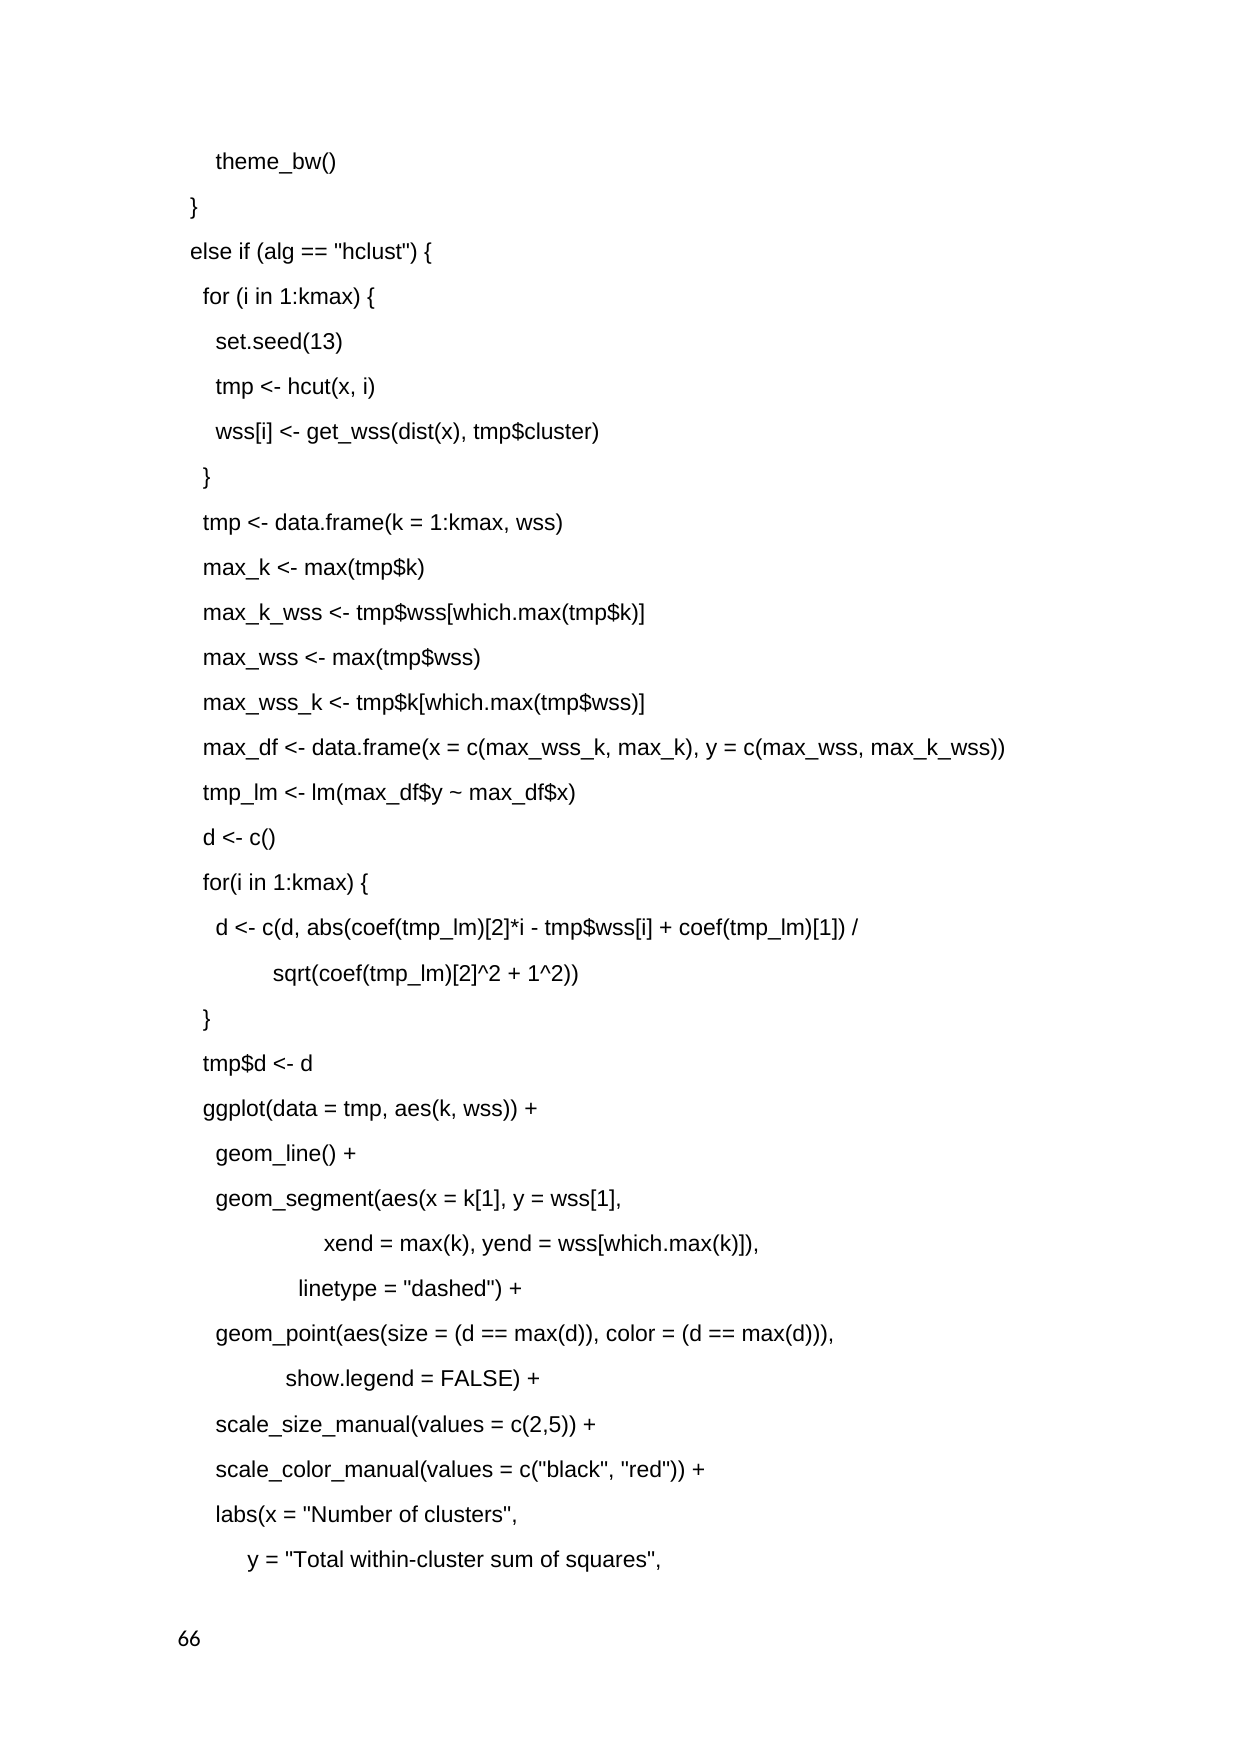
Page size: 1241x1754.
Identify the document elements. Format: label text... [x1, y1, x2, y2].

text tmp_lm <- lm(max_df$y ~ max_df$x) [177, 779, 1063, 805]
text } [177, 463, 1063, 490]
text d <- c() [177, 824, 1063, 851]
text scale_size_manual(values = c(2,5)) + [177, 1411, 1063, 1437]
text max_wss <- max(tmp$wss) [177, 644, 1063, 670]
text geom_point(aes(size = (d == max(d)), color = (d == max(d))), [177, 1320, 1063, 1347]
text else if (alg == "hclust") { [177, 238, 1063, 264]
text xend = max(k), yend = wss[which.max(k)]), [177, 1230, 1063, 1256]
text geom_segment(aes(x = k[1], y = wss[1], [177, 1185, 1063, 1211]
text labs(x = "Number of clusters", [177, 1501, 1063, 1527]
text for (i in 1:kmax) { [177, 283, 1063, 309]
text } [177, 1004, 1063, 1031]
text max_k_wss <- tmp$wss[which.max(tmp$k)] [177, 599, 1063, 625]
text d <- c(d, abs(coef(tmp_lm)[2]*i - tmp$wss[i] + coef(tmp_lm)[1]) / [177, 914, 1063, 941]
text max_wss_k <- tmp$k[which.max(tmp$wss)] [177, 689, 1063, 715]
text y = "Total within-cluster sum of squares", [177, 1546, 1063, 1572]
text max_k <- max(tmp$k) [177, 553, 1063, 580]
text for(i in 1:kmax) { [177, 869, 1063, 896]
text linetype = "dashed") + [177, 1275, 1063, 1302]
text tmp$d <- d [177, 1050, 1063, 1076]
text set.seed(13) [177, 328, 1063, 354]
text theme_bw() [177, 148, 1063, 174]
text wss[i] <- get_wss(dist(x), tmp$cluster) [177, 418, 1063, 444]
text tmp <- hcut(x, i) [177, 373, 1063, 399]
text sqrt(coef(tmp_lm)[2]^2 + 1^2)) [177, 959, 1063, 986]
text geom_line() + [177, 1140, 1063, 1166]
text show.legend = FALSE) + [177, 1365, 1063, 1392]
text } [177, 193, 1063, 219]
text ggplot(data = tmp, aes(k, wss)) + [177, 1095, 1063, 1121]
text scale_color_manual(values = c("black", "red")) + [177, 1456, 1063, 1482]
text max_df <- data.frame(x = c(max_wss_k, max_k), y = c(max_wss, max_k_wss)) [177, 734, 1063, 760]
text tmp <- data.frame(k = 1:kmax, wss) [177, 508, 1063, 535]
